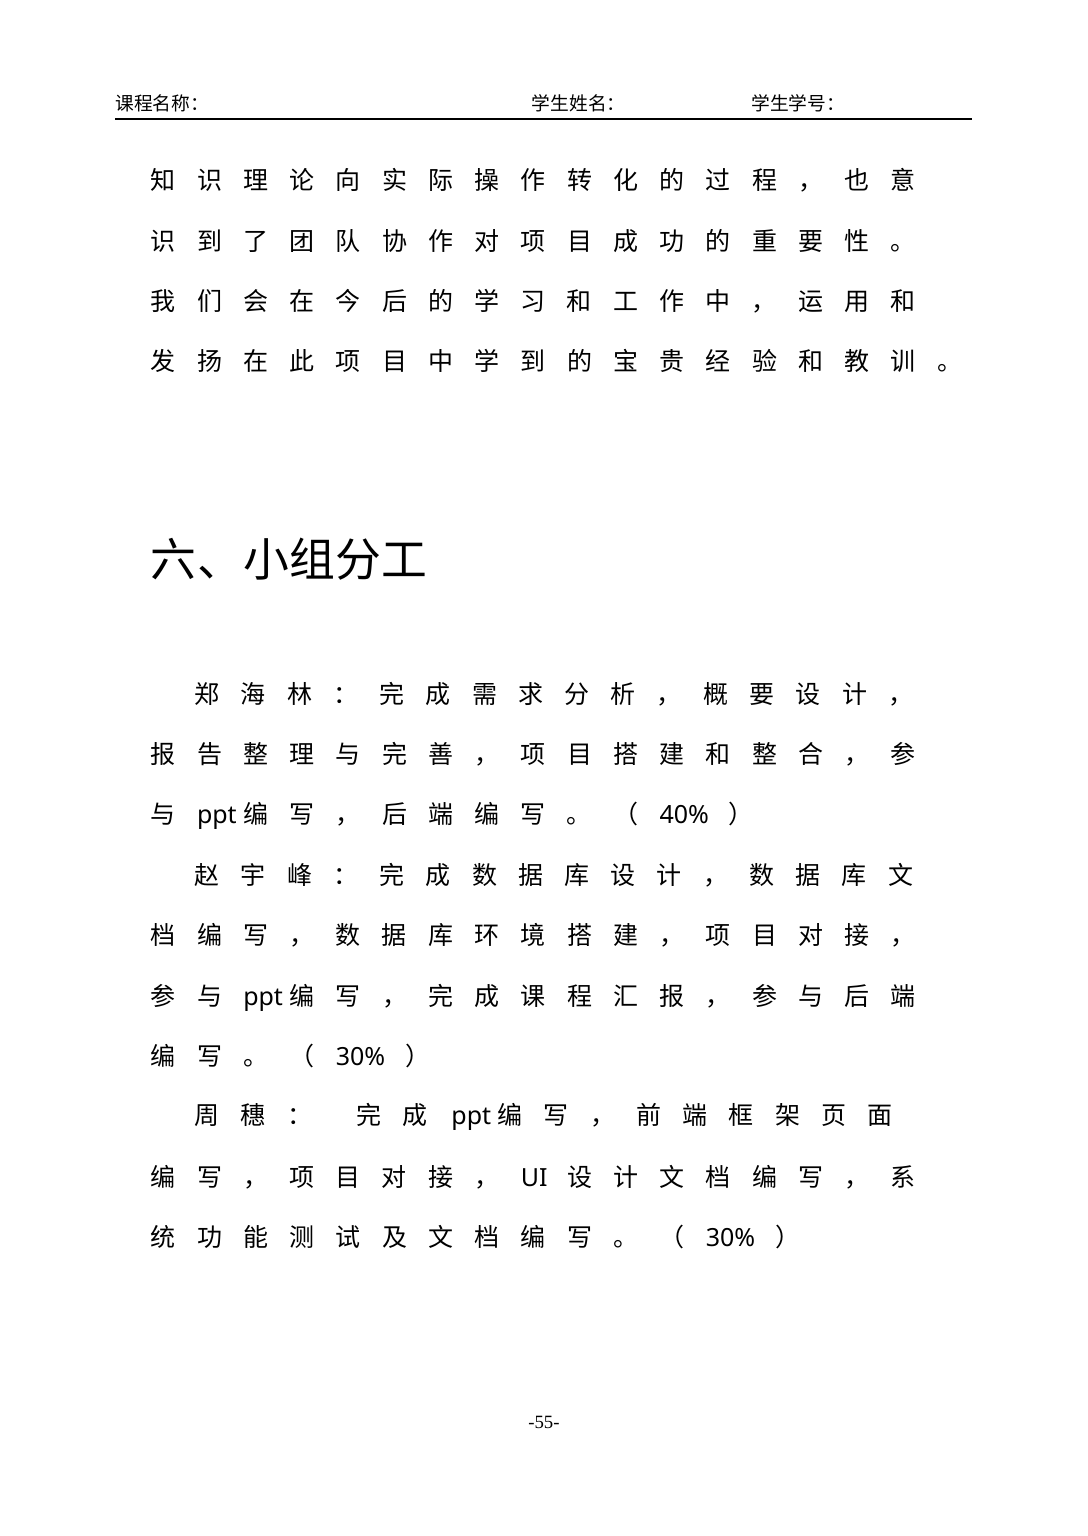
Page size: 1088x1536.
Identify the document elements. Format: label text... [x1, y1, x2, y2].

text 周穗： 完成ppt编写，前端框架页面编写，项目对接，UI设计文档编写，系统功能测试及文档编写。（30%） [151, 1085, 937, 1266]
text 赵宇峰：完成数据库设计，数据库文档编写，数据库环境搭建，项目对接，参与ppt编写，完成课程汇报，参与后端编写。（30%） [151, 843, 937, 1085]
text 郑海林：完成需求分析，概要设计，报告整理与完善，项目搭建和整合，参与ppt编写，后端编写。（40%） [151, 662, 937, 843]
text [151, 148, 937, 390]
text 六、小组分工 [151, 511, 937, 602]
